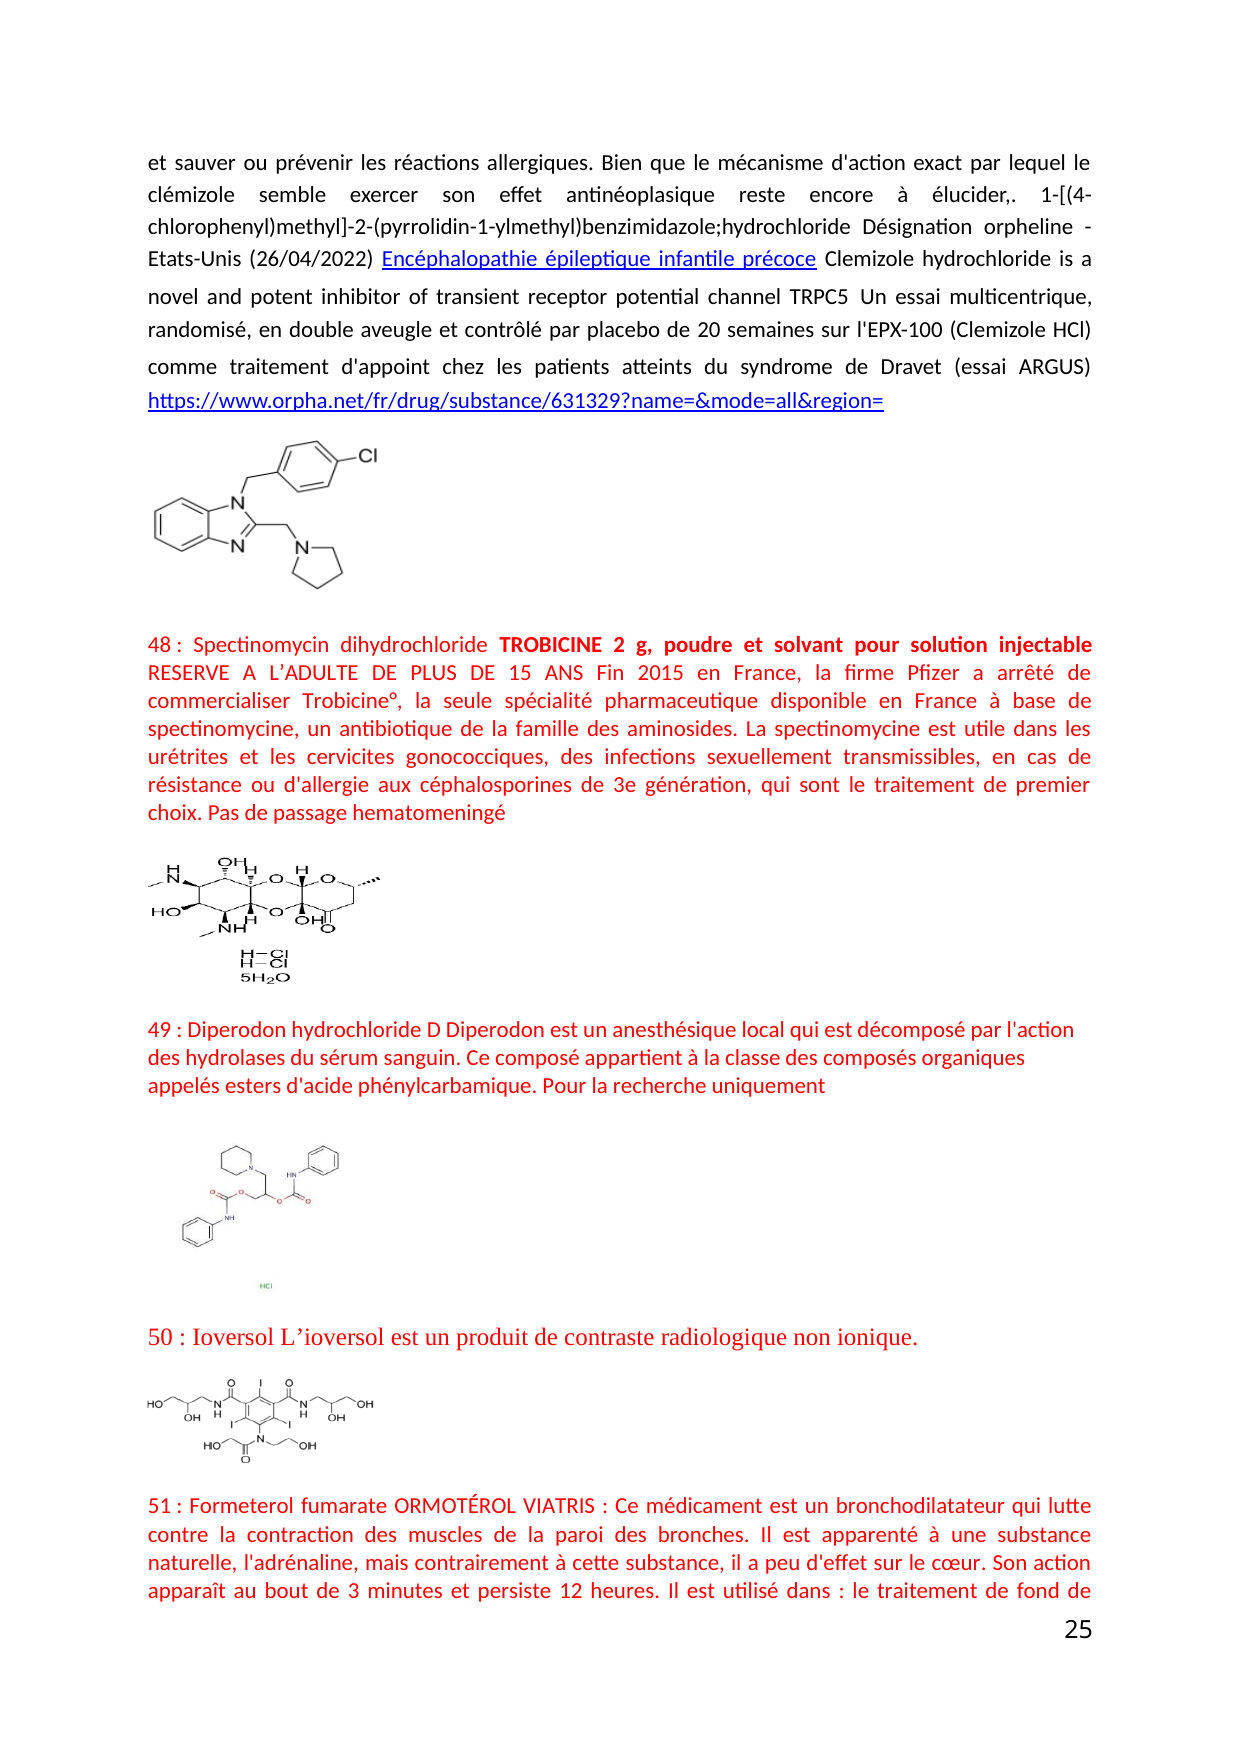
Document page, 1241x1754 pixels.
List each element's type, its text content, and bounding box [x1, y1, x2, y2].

picture [147, 855, 381, 986]
picture [147, 434, 384, 596]
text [148, 148, 1093, 414]
picture [147, 1379, 374, 1463]
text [148, 1492, 1093, 1604]
picture [147, 1128, 374, 1293]
text 49 : Diperodon hydrochloride D Diperodon est un anesthésique local qui est décomposé par l'action des hydrolases du sérum sanguin. Ce composé appartient à la classe des composés organiques appelés esters d'acide phénylcarbamique. Pour la recherche uniquement [148, 1015, 1093, 1099]
text 50 : Ioversol L’ioversol est un produit de contraste radiologique non ionique. [148, 1322, 1093, 1351]
text 48 : Spectinomycin dihydrochloride TROBICINE 2 g, poudre et solvant pour solution injectable RESERVE A L’ADULTE DE PLUS DE 15 ANS Fin 2015 en France, la firme Pfizer a arrêté de commercialiser Trobicine°, la seule spécialité pharmaceutique disponible en France à base de spectinomycine, un antibiotique de la famille des aminosides. La spectinomycine est utile dans les urétrites et les cervicites gonococciques, des infections sexuellement transmissibles, en cas de résistance ou d'allergie aux céphalosporines de 3e génération, qui sont le traitement de premier choix. Pas de passage hematomeningé [148, 630, 1093, 826]
